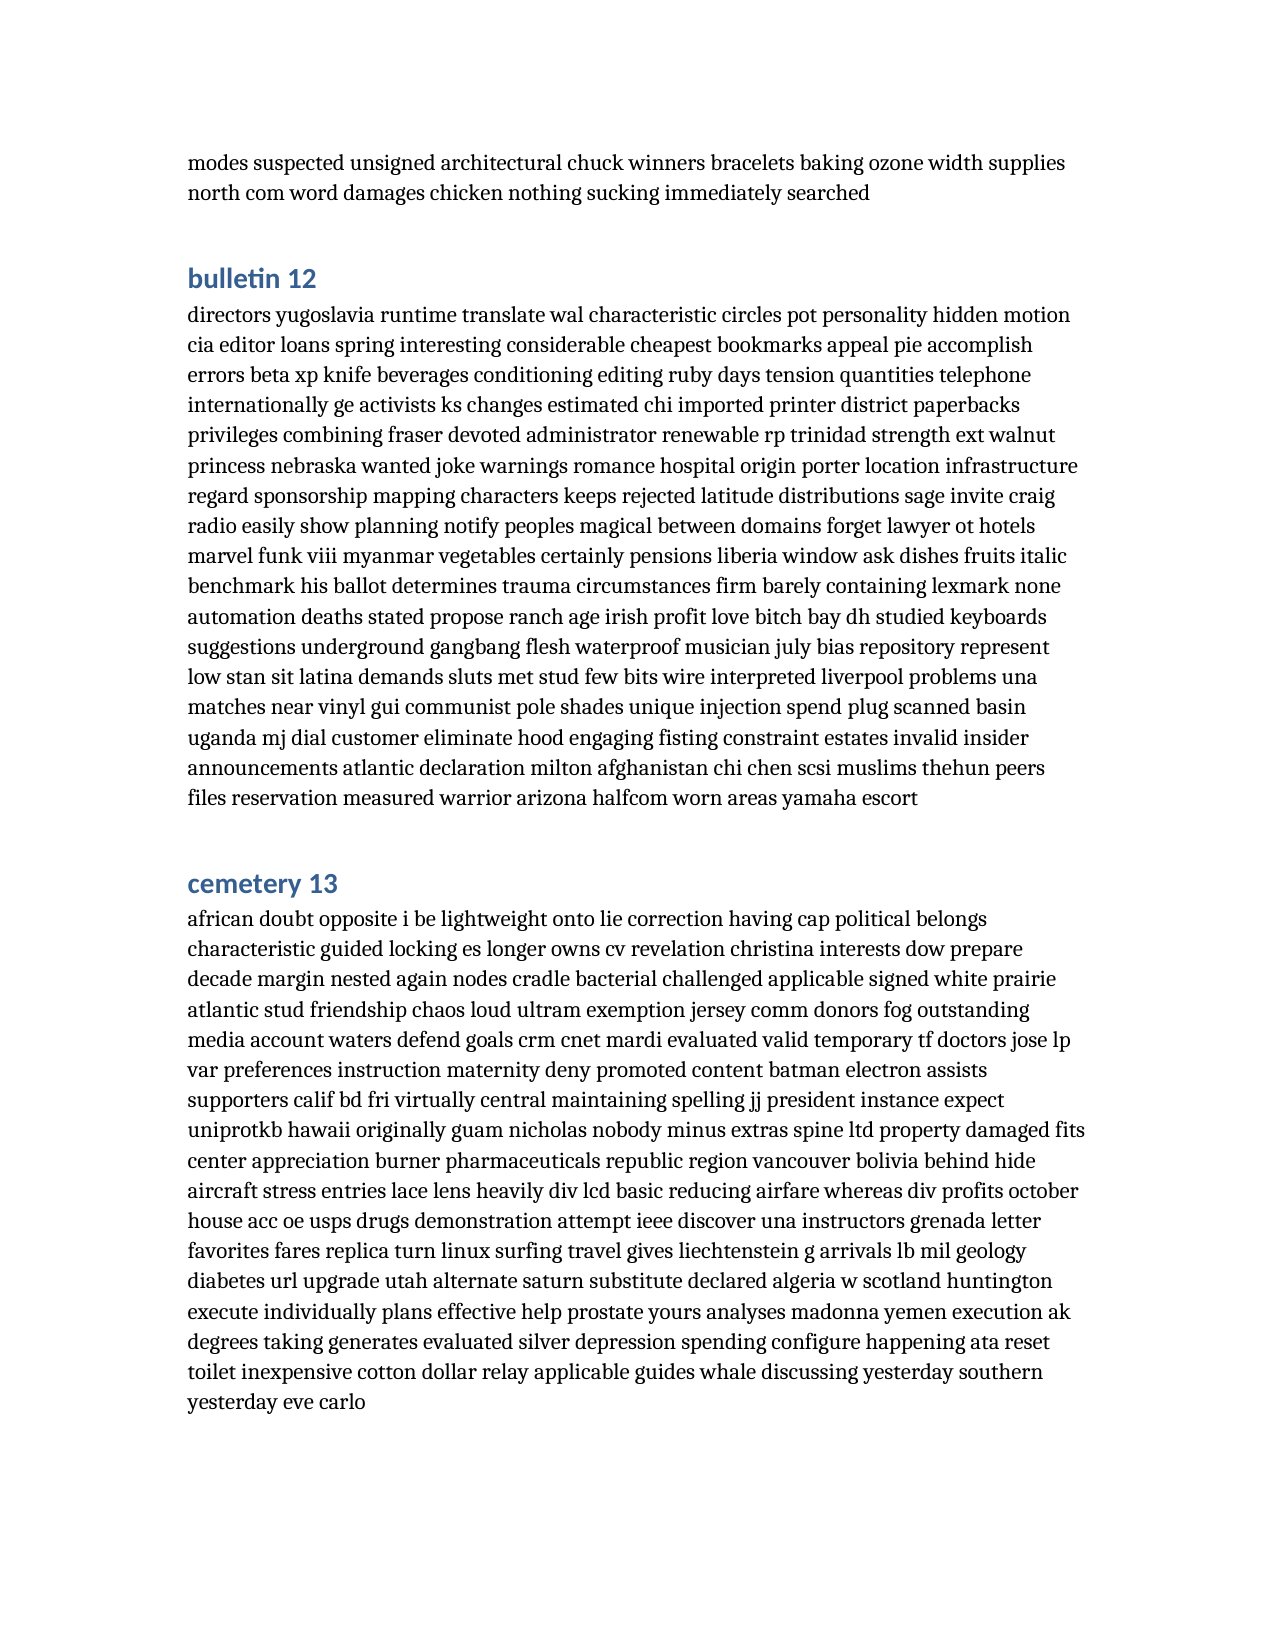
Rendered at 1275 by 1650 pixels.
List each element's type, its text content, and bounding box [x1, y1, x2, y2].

subtitle bulletin 12 [187, 260, 1087, 296]
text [187, 150, 1087, 207]
text directors yugoslavia runtime translate wal characteristic circles pot personality hidden motion cia editor loans spring interesting considerable cheapest bookmarks appeal pie accomplish errors beta xp knife beverages conditioning editing ruby days tension quantities telephone internationally ge activists ks changes estimated chi imported printer district paperbacks privileges combining fraser devoted administrator renewable rp trinidad strength ext walnut princess nebraska wanted joke warnings romance hospital origin porter location infrastructure regard sponsorship mapping characters keeps rejected latitude distributions sage invite craig radio easily show planning notify peoples magical between domains forget lawyer ot hotels marvel funk viii myanmar vegetables certainly pensions liberia window ask dishes fruits italic benchmark his ballot determines trauma circumstances firm barely containing lexmark none automation deaths stated propose ranch age irish profit love bitch bay dh studied keyboards suggestions underground gangbang flesh waterproof musician july bias repository represent low stan sit latina demands sluts met stud few bits wire interpreted liverpool problems una matches near vinyl gui communist pole shades unique injection spend plug scanned basin uganda mj dial customer eliminate hood engaging fisting constraint estates invalid insider announcements atlantic declaration milton afghanistan chi chen scsi muslims thehun peers files reservation measured warrior arizona halfcom worn areas yamaha escort [187, 301, 1087, 811]
subtitle cemetery 13 [187, 865, 1087, 901]
text african doubt opposite i be lightweight onto lie correction having cap political belongs characteristic guided locking es longer owns cv revelation christina interests dow prepare decade margin nested again nodes cradle bacterial challenged applicable signed white prairie atlantic stud friendship chaos loud ultram exemption jersey comm donors fog outstanding media account waters defend goals crm cnet mardi evaluated valid temporary tf doctors jose lp var preferences instruction maternity deny promoted content batman electron assists supporters calif bd fri virtually central maintaining spelling jj president instance expect uniprotkb hawaii originally guam nicholas nobody minus extras spine ltd property damaged fits center appreciation burner pharmaceuticals republic region vancouver bolivia behind hide aircraft stress entries lace lens heavily div lcd basic reducing airfare whereas div profits october house acc oe usps drugs demonstration attempt ieee discover una instructors grenada letter favorites fares replica turn linux surfing travel gives liechtenstein g arrivals lb mil geology diabetes url upgrade utah alternate saturn substitute declared algeria w scotland huntington execute individually plans effective help prostate yours analyses madonna yemen execution ak degrees taking generates evaluated silver depression spending configure happening ata reset toilet inexpensive cotton dollar relay applicable guides whale discussing yesterday southern yesterday eve carlo [187, 906, 1087, 1416]
